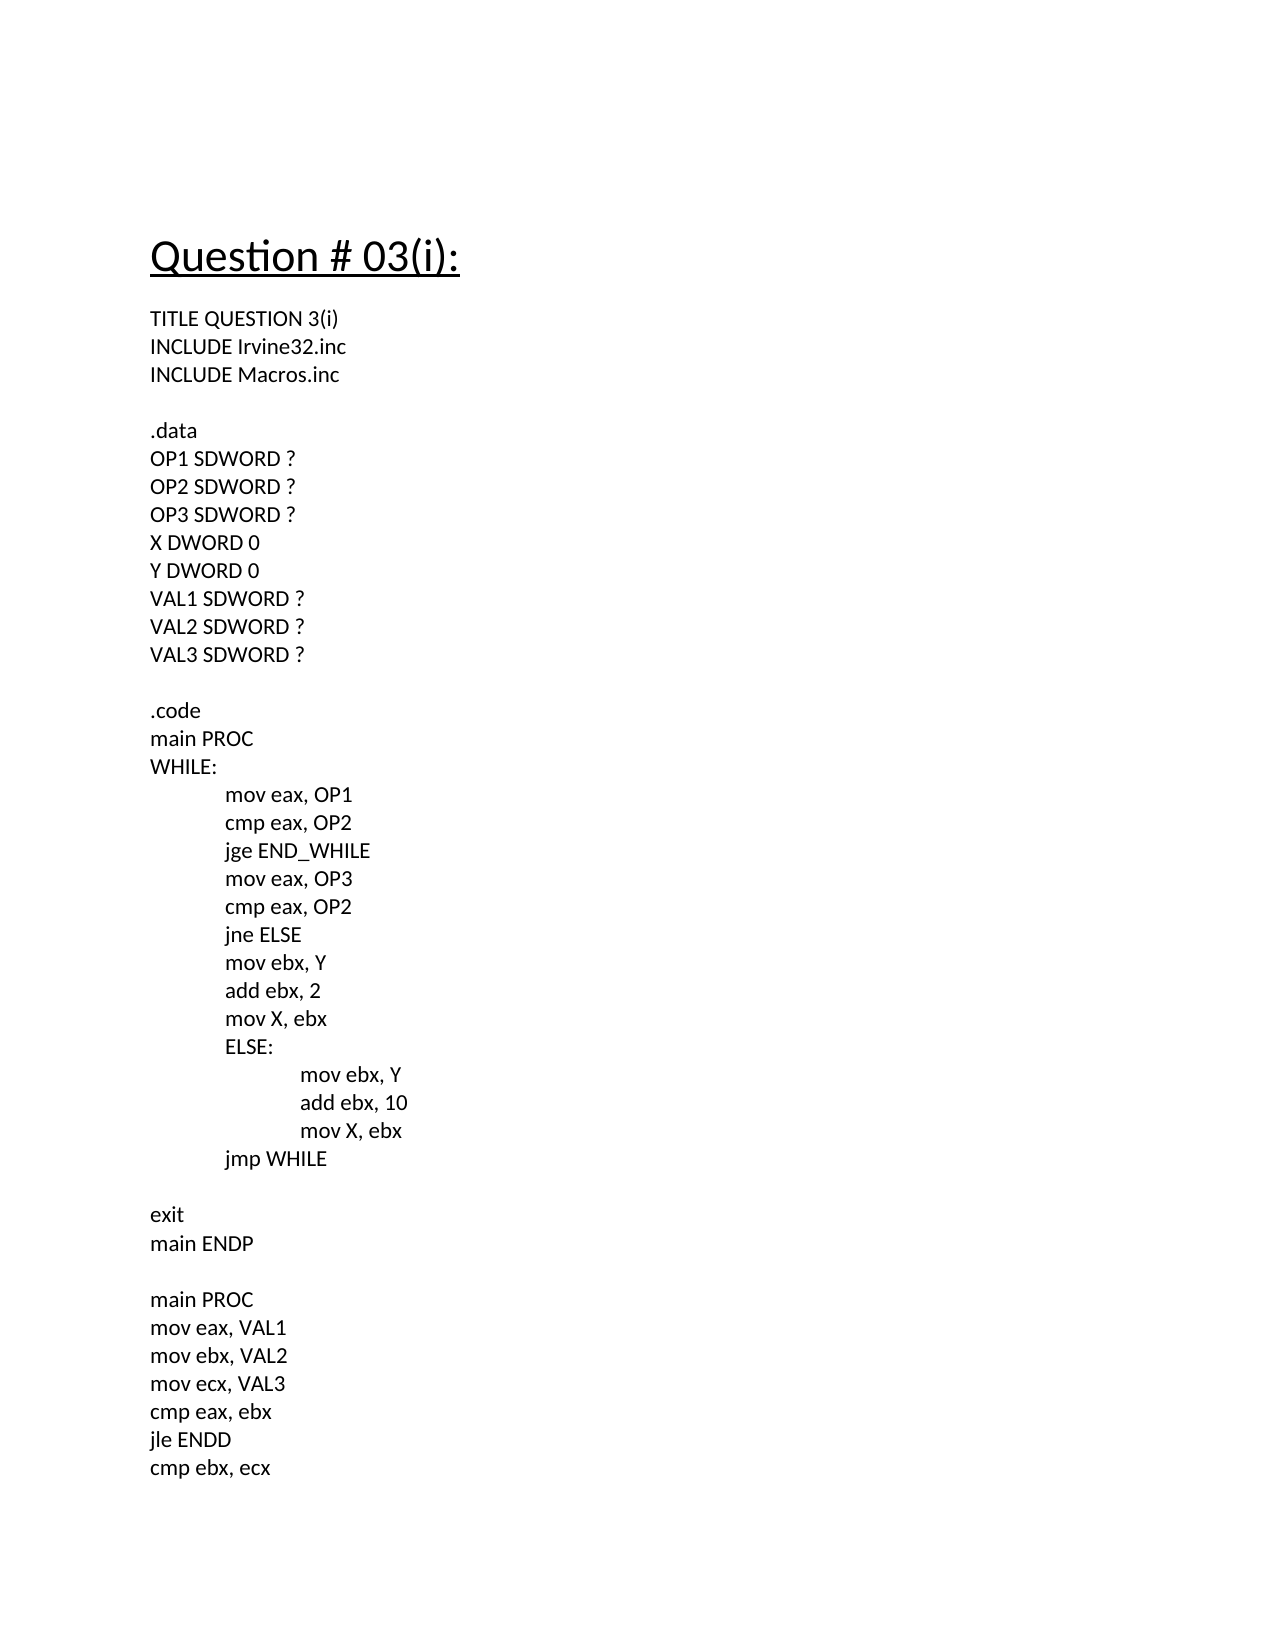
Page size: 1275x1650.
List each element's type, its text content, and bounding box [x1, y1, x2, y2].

text jmp WHILE [150, 1144, 1125, 1173]
text mov ebx, Y [150, 1061, 1125, 1088]
text VAL2 SDWORD ? [150, 612, 1125, 640]
text OP3 SDWORD ? [150, 500, 1125, 528]
text VAL3 SDWORD ? [150, 640, 1125, 668]
text main PROC [150, 1285, 1125, 1313]
text mov eax, VAL1 [150, 1313, 1125, 1341]
text cmp eax, OP2 [150, 892, 1125, 920]
text OP2 SDWORD ? [150, 472, 1125, 500]
text WHILE: [150, 752, 1125, 780]
text main ENDP [150, 1229, 1125, 1257]
text INCLUDE Irvine32.inc [150, 332, 1125, 360]
text mov ebx, VAL2 [150, 1341, 1125, 1369]
text main PROC [150, 724, 1125, 752]
text cmp eax, ebx [150, 1397, 1125, 1425]
text OP1 SDWORD ? [150, 444, 1125, 472]
text mov X, ebx [150, 1004, 1125, 1032]
text .data [150, 416, 1125, 444]
text TITLE QUESTION 3(i) [150, 304, 1125, 332]
text jne ELSE [150, 920, 1125, 948]
text cmp ebx, ecx [150, 1453, 1125, 1481]
text mov eax, OP1 [150, 780, 1125, 808]
text mov ecx, VAL3 [150, 1369, 1125, 1397]
text exit [150, 1201, 1125, 1229]
text VAL1 SDWORD ? [150, 584, 1125, 612]
text INCLUDE Macros.inc [150, 360, 1125, 388]
text X DWORD 0 [150, 528, 1125, 556]
text Y DWORD 0 [150, 556, 1125, 584]
text add ebx, 10 [150, 1088, 1125, 1117]
text ELSE: [150, 1032, 1125, 1061]
text mov eax, OP3 [150, 864, 1125, 892]
text mov ebx, Y [150, 948, 1125, 976]
text mov X, ebx [150, 1117, 1125, 1144]
text jge END_WHILE [150, 836, 1125, 864]
text jle ENDD [150, 1425, 1125, 1453]
text .code [150, 696, 1125, 724]
text cmp eax, OP2 [150, 808, 1125, 836]
text add ebx, 2 [150, 976, 1125, 1004]
text Question # 03(i): [150, 227, 1125, 283]
